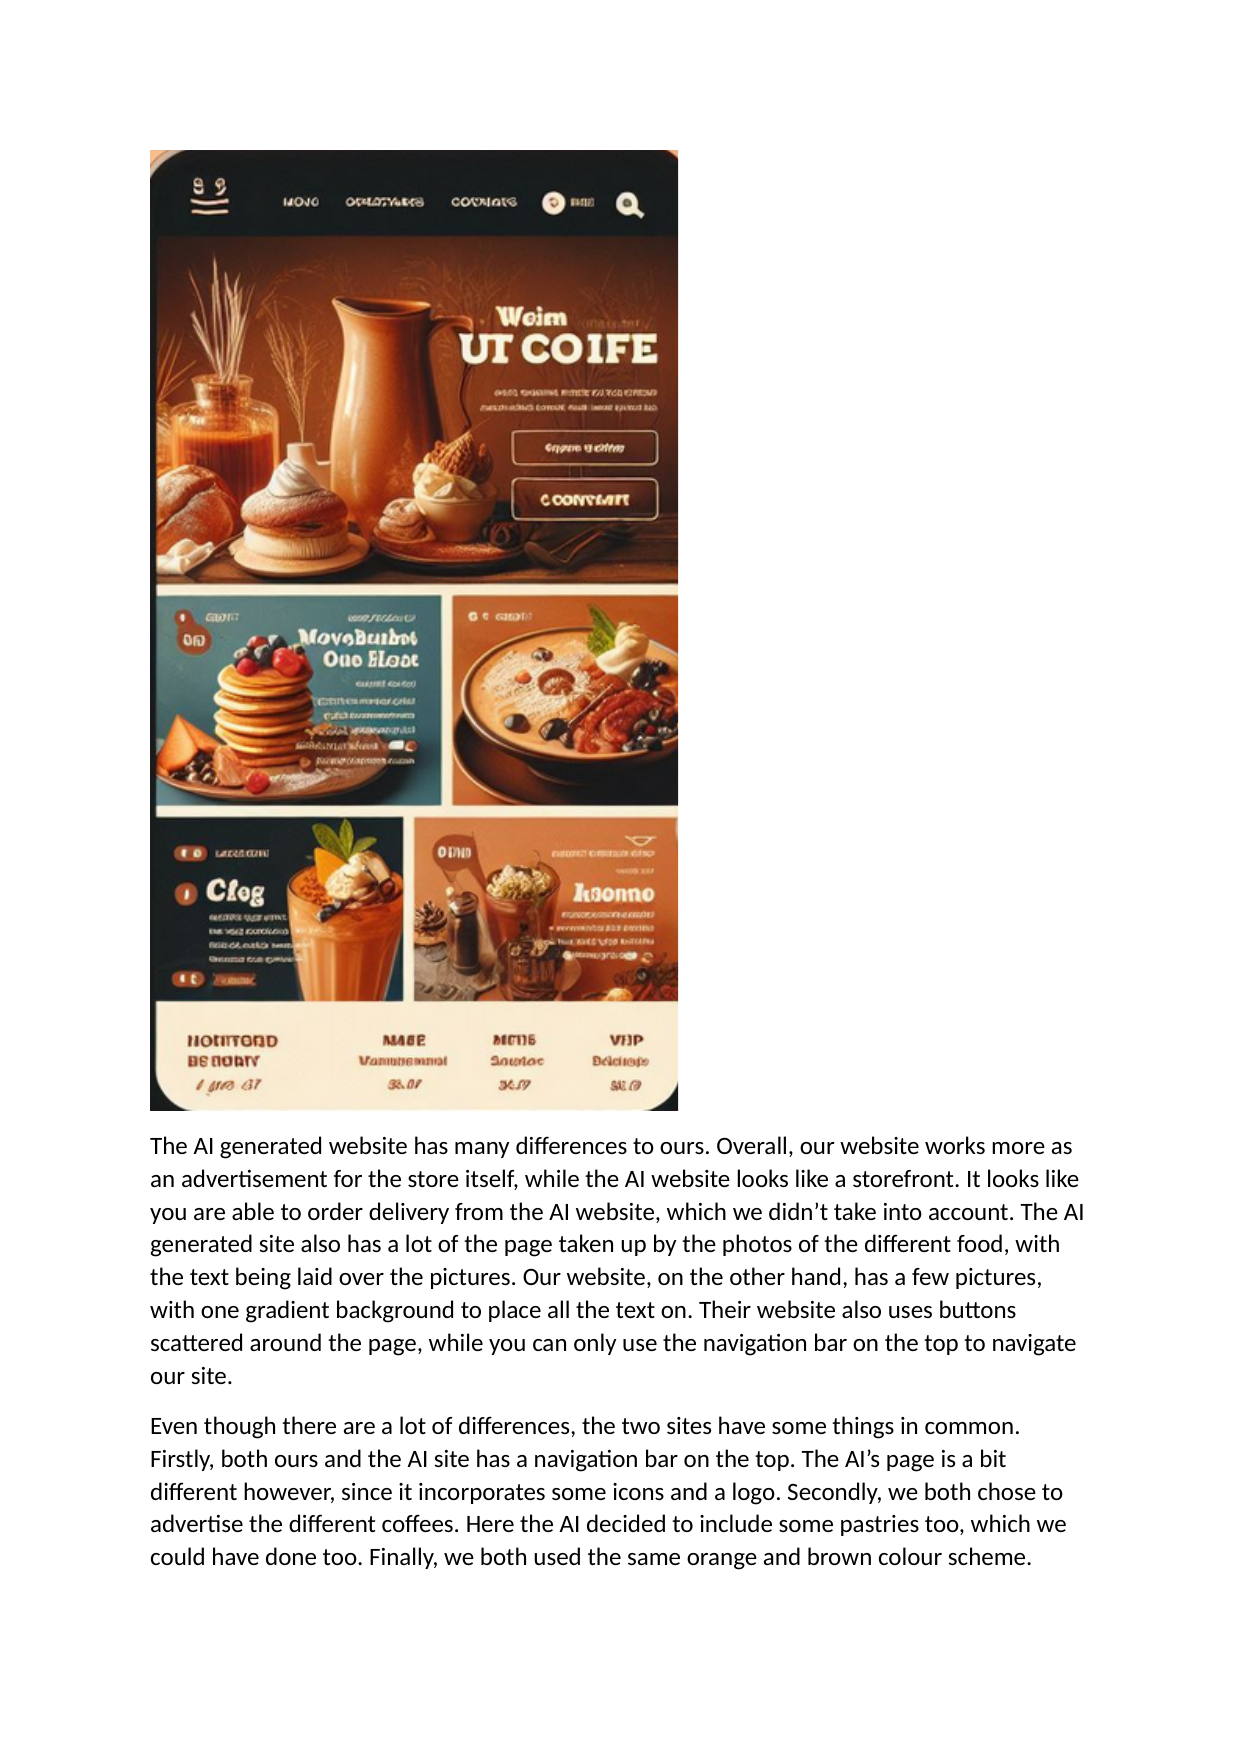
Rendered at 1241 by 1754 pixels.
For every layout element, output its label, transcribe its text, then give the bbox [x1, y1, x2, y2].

text The AI generated website has many differences to ours. Overall, our website works more as an advertisement for the store itself, while the AI website looks like a storefront. It looks like you are able to order delivery from the AI website, which we didn’t take into account. The AI generated site also has a lot of the page taken up by the photos of the different food, with the text being laid over the pictures. Our website, on the other hand, has a few pictures, with one gradient background to place all the text on. Their website also uses buttons scattered around the page, while you can only use the navigation bar on the top to navigate our site. [150, 1130, 1090, 1391]
picture [150, 150, 679, 1111]
text Even though there are a lot of differences, the two sites have some things in common. Firstly, both ours and the AI site has a navigation bar on the top. The AI’s page is a bit different however, since it incorporates some icons and a logo. Secondly, we both chose to advertise the different coffees. Here the AI decided to include some pastries too, which we could have done too. Finally, we both used the same orange and brown colour scheme. [150, 1410, 1090, 1572]
